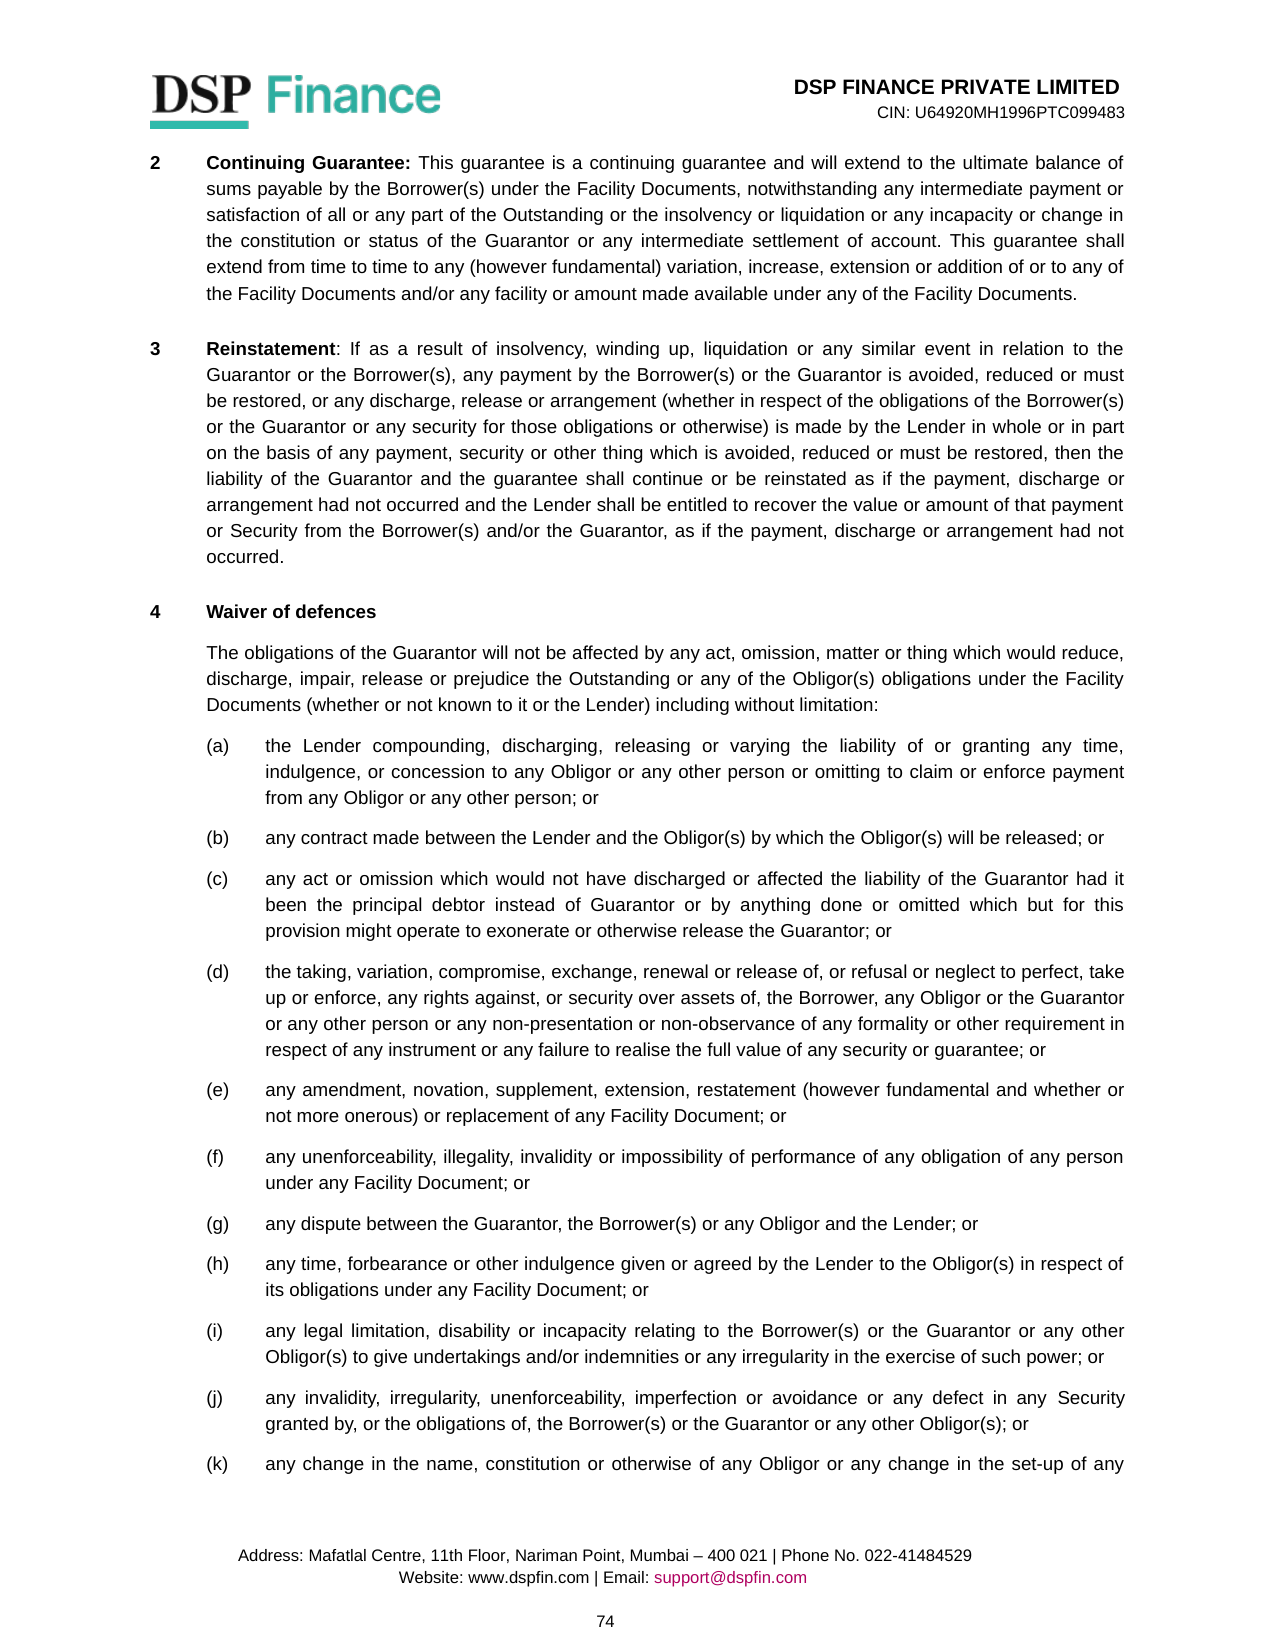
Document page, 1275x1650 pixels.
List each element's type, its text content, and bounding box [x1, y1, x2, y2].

list any invalidity, irregularity, unenforceability, imperfection or avoidance or any defect in any Security granted by, or the obligations of, the Borrower(s) or the Guarantor or any other Obligor(s); or [206, 1387, 1125, 1434]
list Continuing Guarantee: This guarantee is a continuing guarantee and will extend to the ultimate balance of sums payable by the Borrower(s) under the Facility Documents, notwithstanding any intermediate payment or satisfaction of all or any part of the Outstanding or the insolvency or liquidation or any incapacity or change in the constitution or status of the Guarantor or any intermediate settlement of account. This guarantee shall extend from time to time to any (however fundamental) variation, increase, extension or addition of or to any of the Facility Documents and/or any facility or amount made available under any of the Facility Documents. [150, 152, 1125, 304]
picture [150, 75, 441, 129]
list any legal limitation, disability or incapacity relating to the Borrower(s) or the Guarantor or any other Obligor(s) to give undertakings and/or indemnities or any irregularity in the exercise of such power; or [206, 1320, 1125, 1367]
list the taking, variation, compromise, exchange, renewal or release of, or refusal or neglect to perfect, take up or enforce, any rights against, or security over assets of, the Borrower, any Obligor or the Guarantor or any other person or any non-presentation or non-observance of any formality or other requirement in respect of any instrument or any failure to realise the full value of any security or guarantee; or [206, 961, 1125, 1060]
list any amendment, novation, supplement, extension, restatement (however fundamental and whether or not more onerous) or replacement of any Facility Document; or [206, 1079, 1125, 1127]
list any time, forbearance or other indulgence given or agreed by the Lender to the Obligor(s) in respect of its obligations under any Facility Document; or [206, 1253, 1125, 1301]
text The obligations of the Guarantor will not be affected by any act, omission, matter or thing which would reduce, discharge, impair, release or prejudice the Outstanding or any of the Obligor(s) obligations under the Facility Documents (whether or not known to it or the Lender) including without limitation: [206, 642, 1125, 715]
list any act or omission which would not have discharged or affected the liability of the Guarantor had it been the principal debtor instead of Guarantor or by anything done or omitted which but for this provision might operate to exonerate or otherwise release the Guarantor; or [206, 868, 1125, 941]
list any dispute between the Guarantor, the Borrower(s) or any Obligor and the Lender; or [206, 1213, 1125, 1234]
list Reinstatement: If as a result of insolvency, winding up, liquidation or any similar event in relation to the Guarantor or the Borrower(s), any payment by the Borrower(s) or the Guarantor is avoided, reduced or must be restored, or any discharge, release or arrangement (whether in respect of the obligations of the Borrower(s) or the Guarantor or any security for those obligations or otherwise) is made by the Lender in whole or in part on the basis of any payment, security or other thing which is avoided, reduced or must be restored, then the liability of the Guarantor and the guarantee shall continue or be reinstated as if the payment, discharge or arrangement had not occurred and the Lender shall be entitled to recover the value or amount of that payment or Security from the Borrower(s) and/or the Guarantor, as if the payment, discharge or arrangement had not occurred. [150, 338, 1125, 567]
list any contract made between the Lender and the Obligor(s) by which the Obligor(s) will be released; or [206, 827, 1125, 849]
list the Lender compounding, discharging, releasing or varying the liability of or granting any time, indulgence, or concession to any Obligor or any other person or omitting to claim or enforce payment from any Obligor or any other person; or [206, 734, 1125, 808]
list Waiver of defences [150, 601, 1125, 623]
list any unenforceability, illegality, invalidity or impossibility of performance of any obligation of any person under any Facility Document; or [206, 1146, 1125, 1193]
